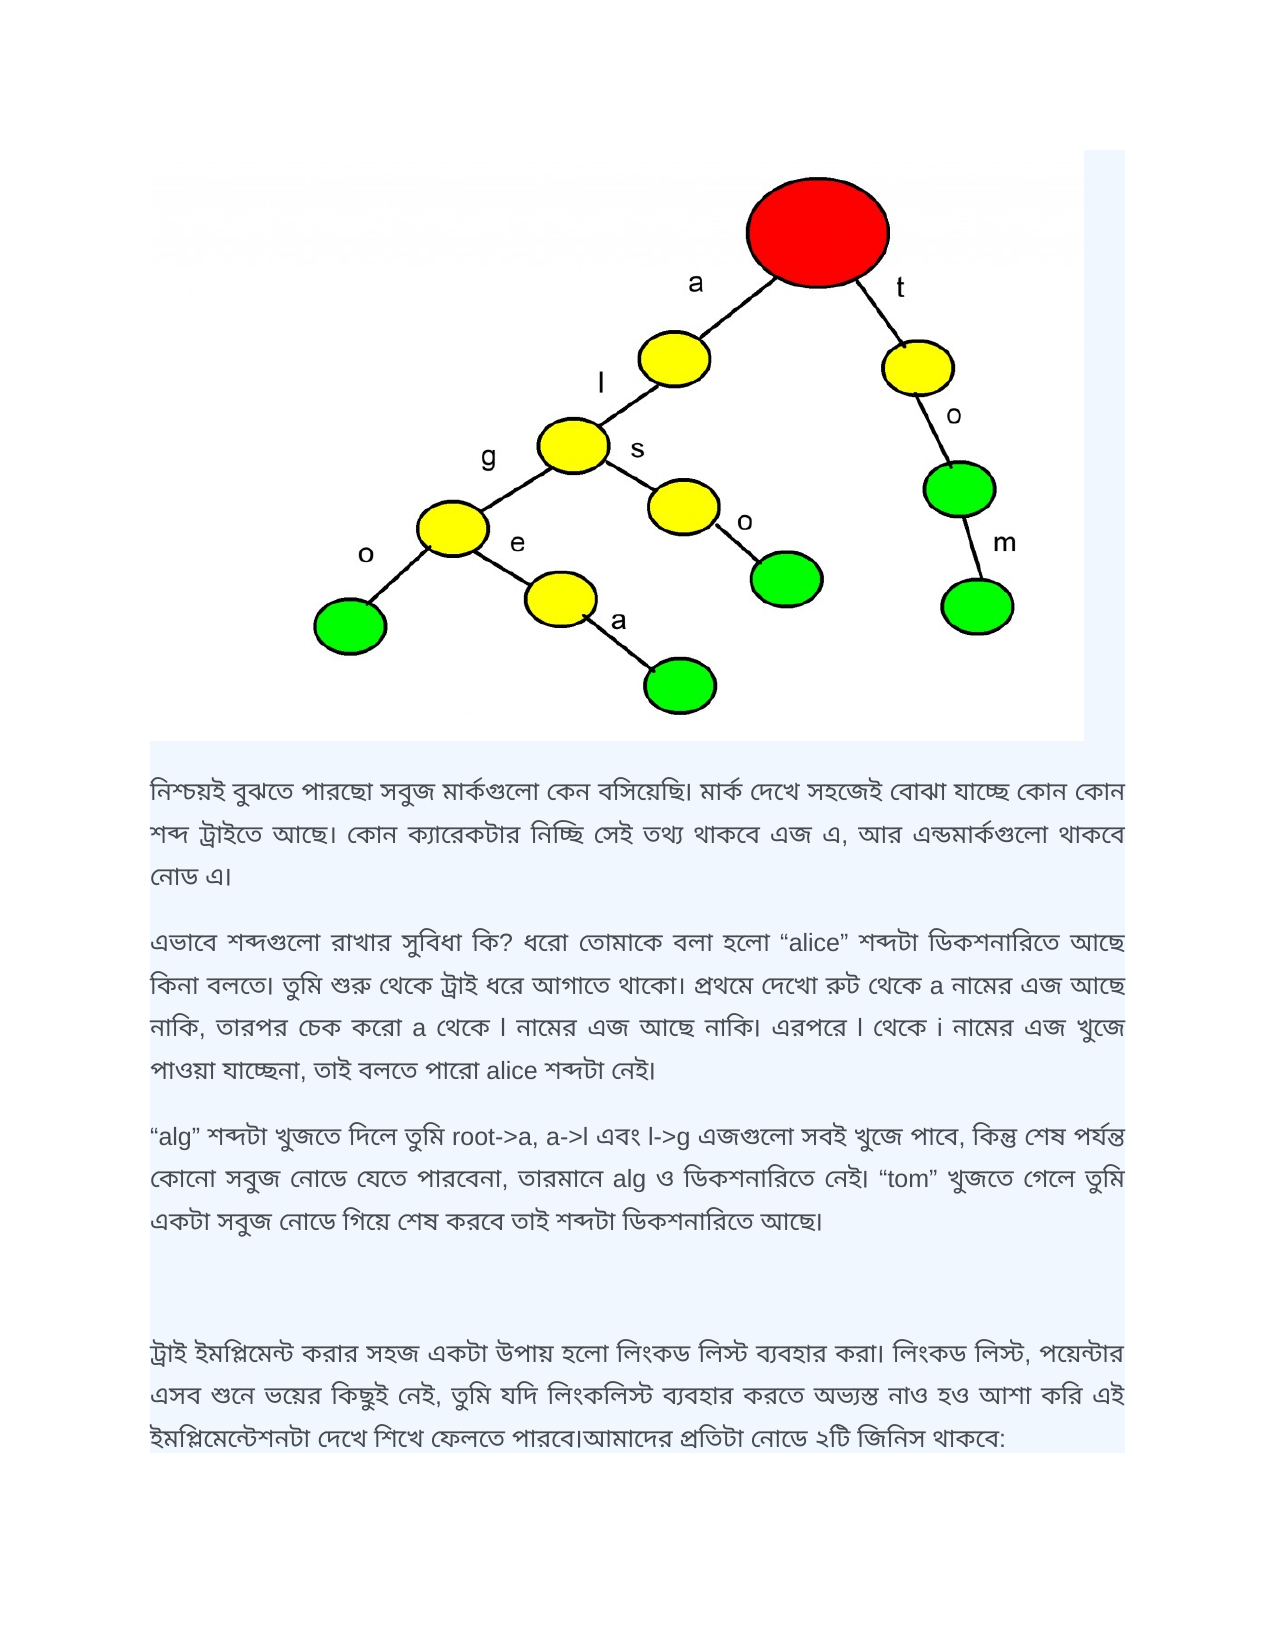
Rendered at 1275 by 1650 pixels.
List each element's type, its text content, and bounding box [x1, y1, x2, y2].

text এভাবে শব্দগুলো রাখার সুবিধা কি? ধরো তোমাকে বলা হলো “alice” শব্দটা ডিকশনারিতে আছে কিনা বলতে। তুমি শুরু থেকে ট্রাই ধরে আগাতে থাকো। প্রথমে দেখো রুট থেকে a নামের এজ আছে নাকি, তারপর চেক করো a থেকে l নামের এজ আছে নাকি। এরপরে l থেকে i নামের এজ খুজে পাওয়া যাচ্ছেনা, তাই বলতে পারো alice শব্দটা নেই। [150, 915, 1125, 1085]
text ট্রাই ইমপ্লিমেন্ট করার সহজ একটা উপায় হলো লিংকড লিস্ট ব্যবহার করা। লিংকড লিস্ট, পয়েন্টার এসব শুনে ভয়ের কিছুই নেই, তুমি যদি লিংকলিস্ট ব্যবহার করতে অভ্যস্ত নাও হও আশা করি এই ইমপ্লিমেন্টেশনটা দেখে শিখে ফেলতে পারবে।আমাদের প্রতিটা নোডে ২টি জিনিস থাকবে: [150, 1326, 1125, 1453]
text “alg” শব্দটা খুজতে দিলে তুমি root->a, a->l এবং l->g এজগুলো সবই খুজে পাবে, কিন্তু শেষ পর্যন্ত কোনো সবুজ নোডে যেতে পারবেনা, তারমানে alg ও ডিকশনারিতে নেই। “tom” খুজতে গেলে তুমি একটা সবুজ নোডে গিয়ে শেষ করবে তাই শব্দটা ডিকশনারিতে আছে। [150, 1109, 1125, 1236]
text নিশ্চয়ই বুঝতে পারছো সবুজ মার্কগুলো কেন বসিয়েছি। মার্ক দেখে সহজেই বোঝা যাচ্ছে কোন কোন শব্দ ট্রাইতে আছে। কোন ক্যারেকটার নিচ্ছি সেই তথ্য থাকবে এজ এ, আর এন্ডমার্কগুলো থাকবে নোড এ। [150, 764, 1125, 892]
picture [150, 150, 1084, 741]
